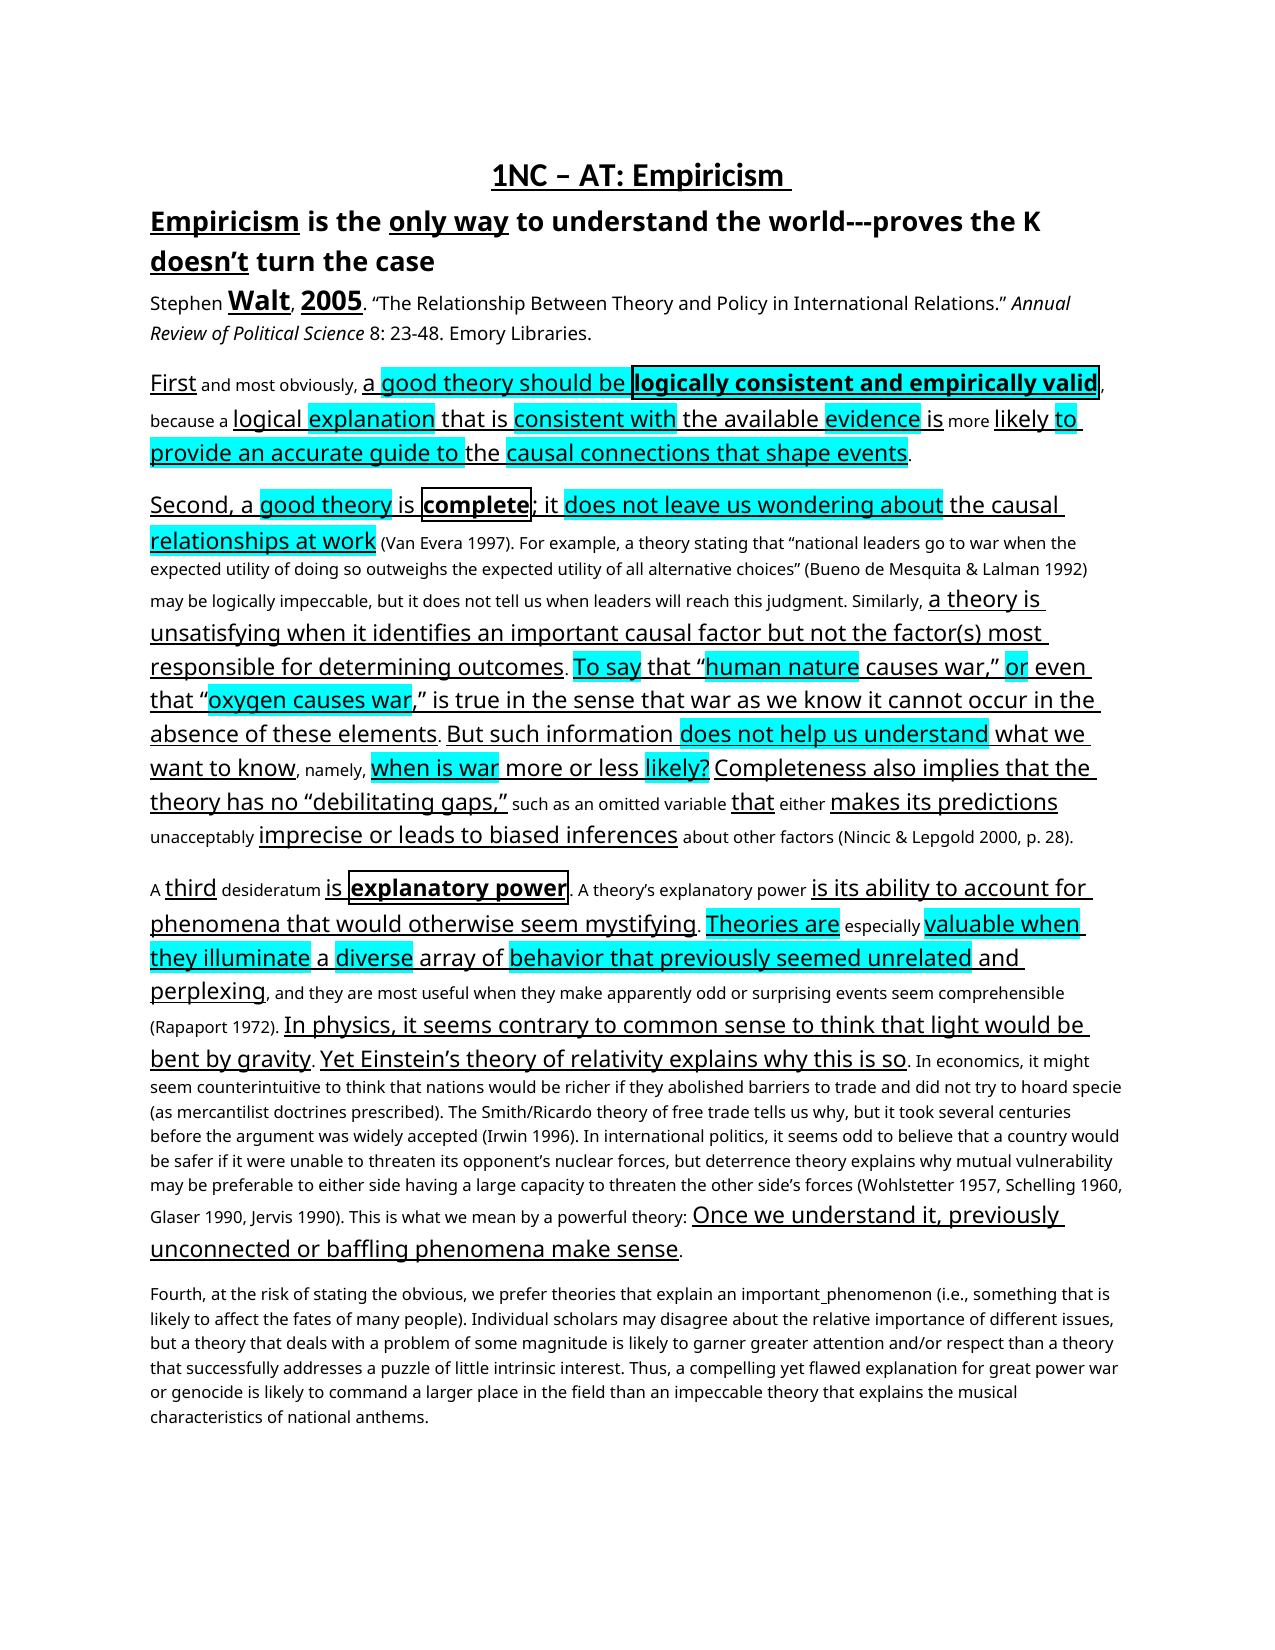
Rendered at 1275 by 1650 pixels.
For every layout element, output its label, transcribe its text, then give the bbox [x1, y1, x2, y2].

subtitle 1NC – AT: Empiricism [150, 154, 1125, 195]
text First and most obviously, a good theory should be logically consistent and empirically valid, because a logical explanation that is consistent with the available evidence is more likely to provide an accurate guide to the causal connections that shape events. [150, 365, 1125, 468]
subtitle Empiricism is the only way to understand the world---proves the K doesn’t turn the case [150, 202, 1125, 279]
text A third desideratum is explanatory power. A theory’s explanatory power is its ability to account for phenomena that would otherwise seem mystifying. Theories are especially valuable when they illuminate a diverse array of behavior that previously seemed unrelated and perplexing, and they are most useful when they make apparently odd or surprising events seem comprehensible (Rapaport 1972). In physics, it seems contrary to common sense to think that light would be bent by gravity. Yet Einstein’s theory of relativity explains why this is so. In economics, it might seem counterintuitive to think that nations would be richer if they abolished barriers to trade and did not try to hoard specie (as mercantilist doctrines prescribed). The Smith/Ricardo theory of free trade tells us why, but it took several centuries before the argument was widely accepted (Irwin 1996). In international politics, it seems odd to believe that a country would be safer if it were unable to threaten its opponent’s nuclear forces, but deterrence theory explains why mutual vulnerability may be preferable to either side having a large capacity to threaten the other side’s forces (Wohlstetter 1957, Schelling 1960, Glaser 1990, Jervis 1990). This is what we mean by a powerful theory: Once we understand it, previously unconnected or baffling phenomena make sense. [150, 870, 1125, 1264]
text Second, a good theory is complete; it does not leave us wondering about the causal relationships at work (Van Evera 1997). For example, a theory stating that “national leaders go to war when the expected utility of doing so outweighs the expected utility of all alternative choices” (Bueno de Mesquita & Lalman 1992) may be logically impeccable, but it does not tell us when leaders will reach this judgment. Similarly, a theory is unsatisfying when it identifies an important causal factor but not the factor(s) most responsible for determining outcomes. To say that “human nature causes war,” or even that “oxygen causes war,” is true in the sense that war as we know it cannot occur in the absence of these elements. But such information does not help us understand what we want to know, namely, when is war more or less likely? Completeness also implies that the theory has no “debilitating gaps,” such as an omitted variable that either makes its predictions unacceptably imprecise or leads to biased inferences about other factors (Nincic & Lepgold 2000, p. 28). [150, 487, 1125, 851]
text Stephen Walt, 2005. “The Relationship Between Theory and Policy in International Relations.” Annual Review of Political Science 8: 23-48. Emory Libraries. [150, 282, 1125, 346]
text Fourth, at the risk of stating the obvious, we prefer theories that explain an important phenomenon (i.e., something that is likely to affect the fates of many people). Individual scholars may disagree about the relative importance of different issues, but a theory that deals with a problem of some magnitude is likely to garner greater attention and/or respect than a theory that successfully addresses a puzzle of little intrinsic interest. Thus, a compelling yet flawed explanation for great power war or genocide is likely to command a larger place in the field than an impeccable theory that explains the musical characteristics of national anthems. [150, 1283, 1125, 1428]
